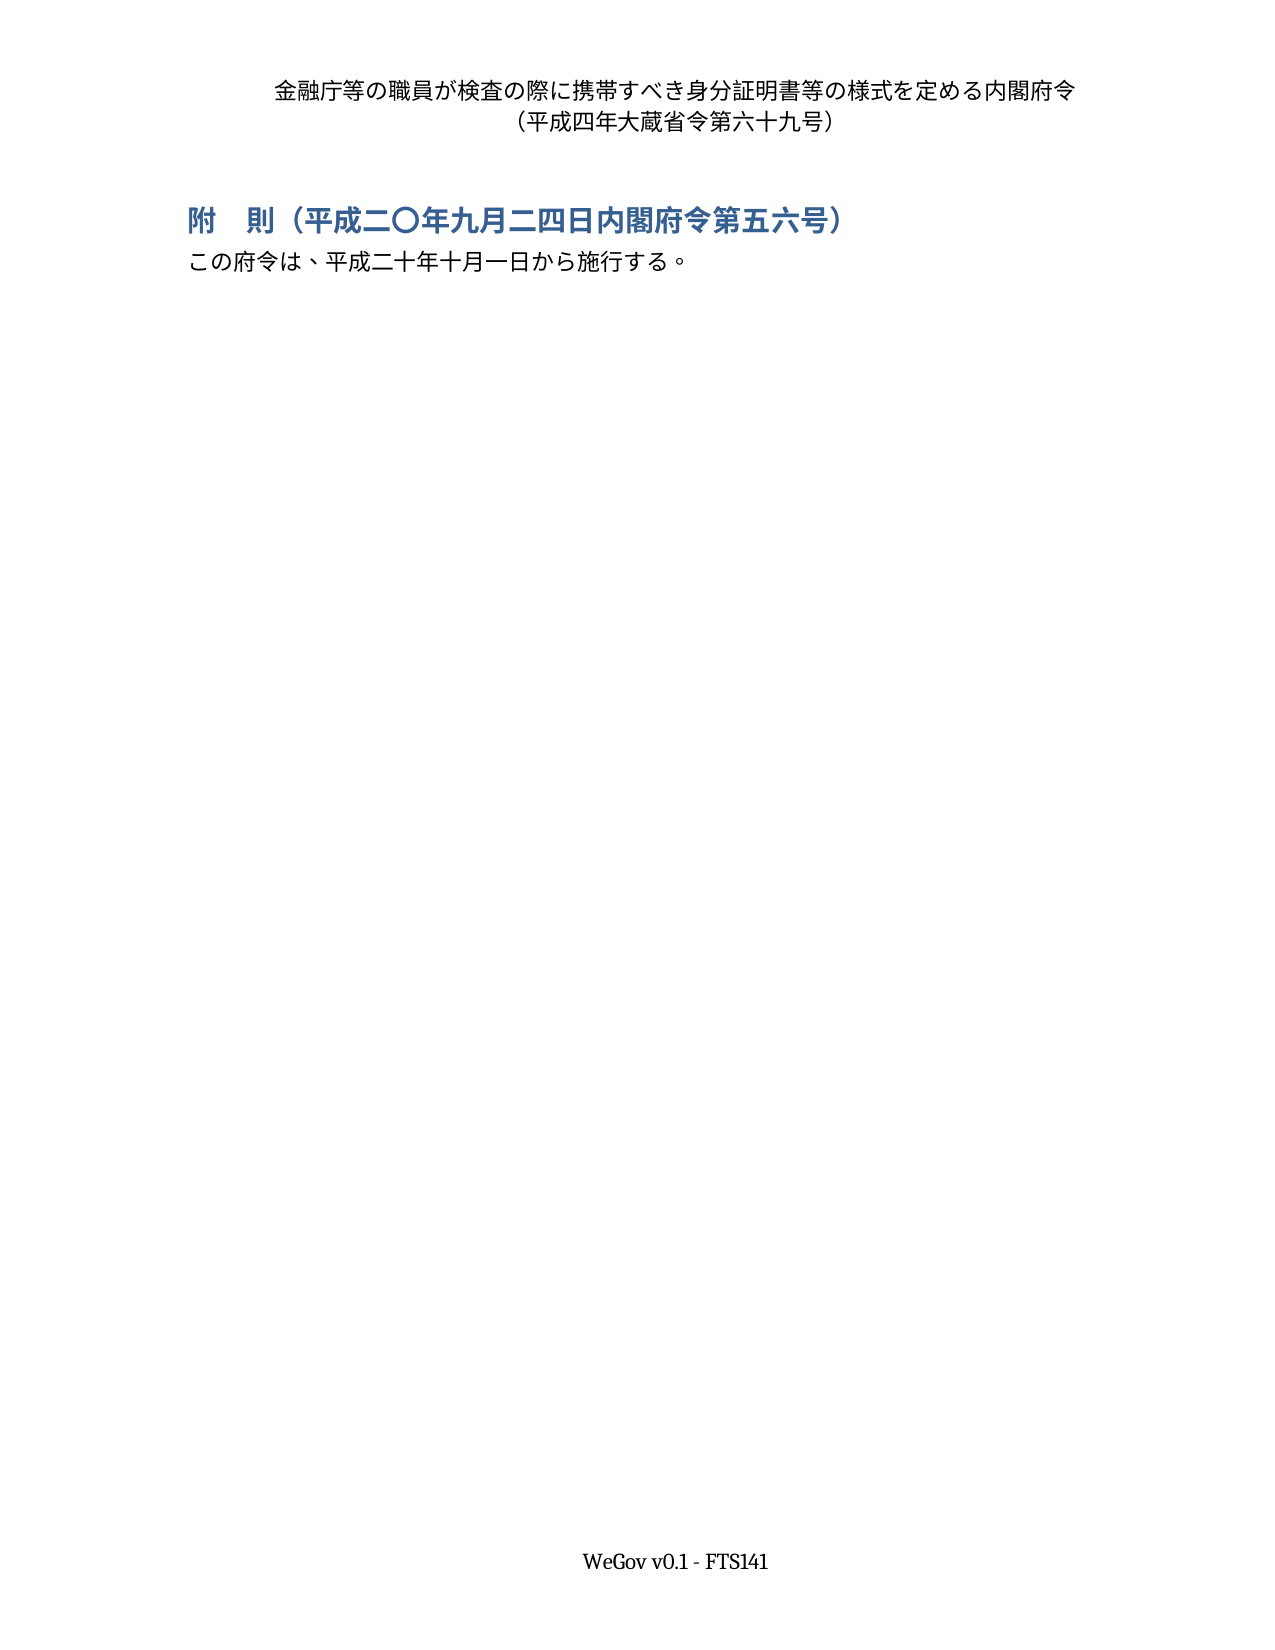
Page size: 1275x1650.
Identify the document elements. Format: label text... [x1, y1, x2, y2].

subtitle 附 則（平成二〇年九月二四日内閣府令第五六号） [187, 200, 1087, 240]
text この府令は、平成二十年十月一日から施行する。 [187, 246, 1087, 277]
